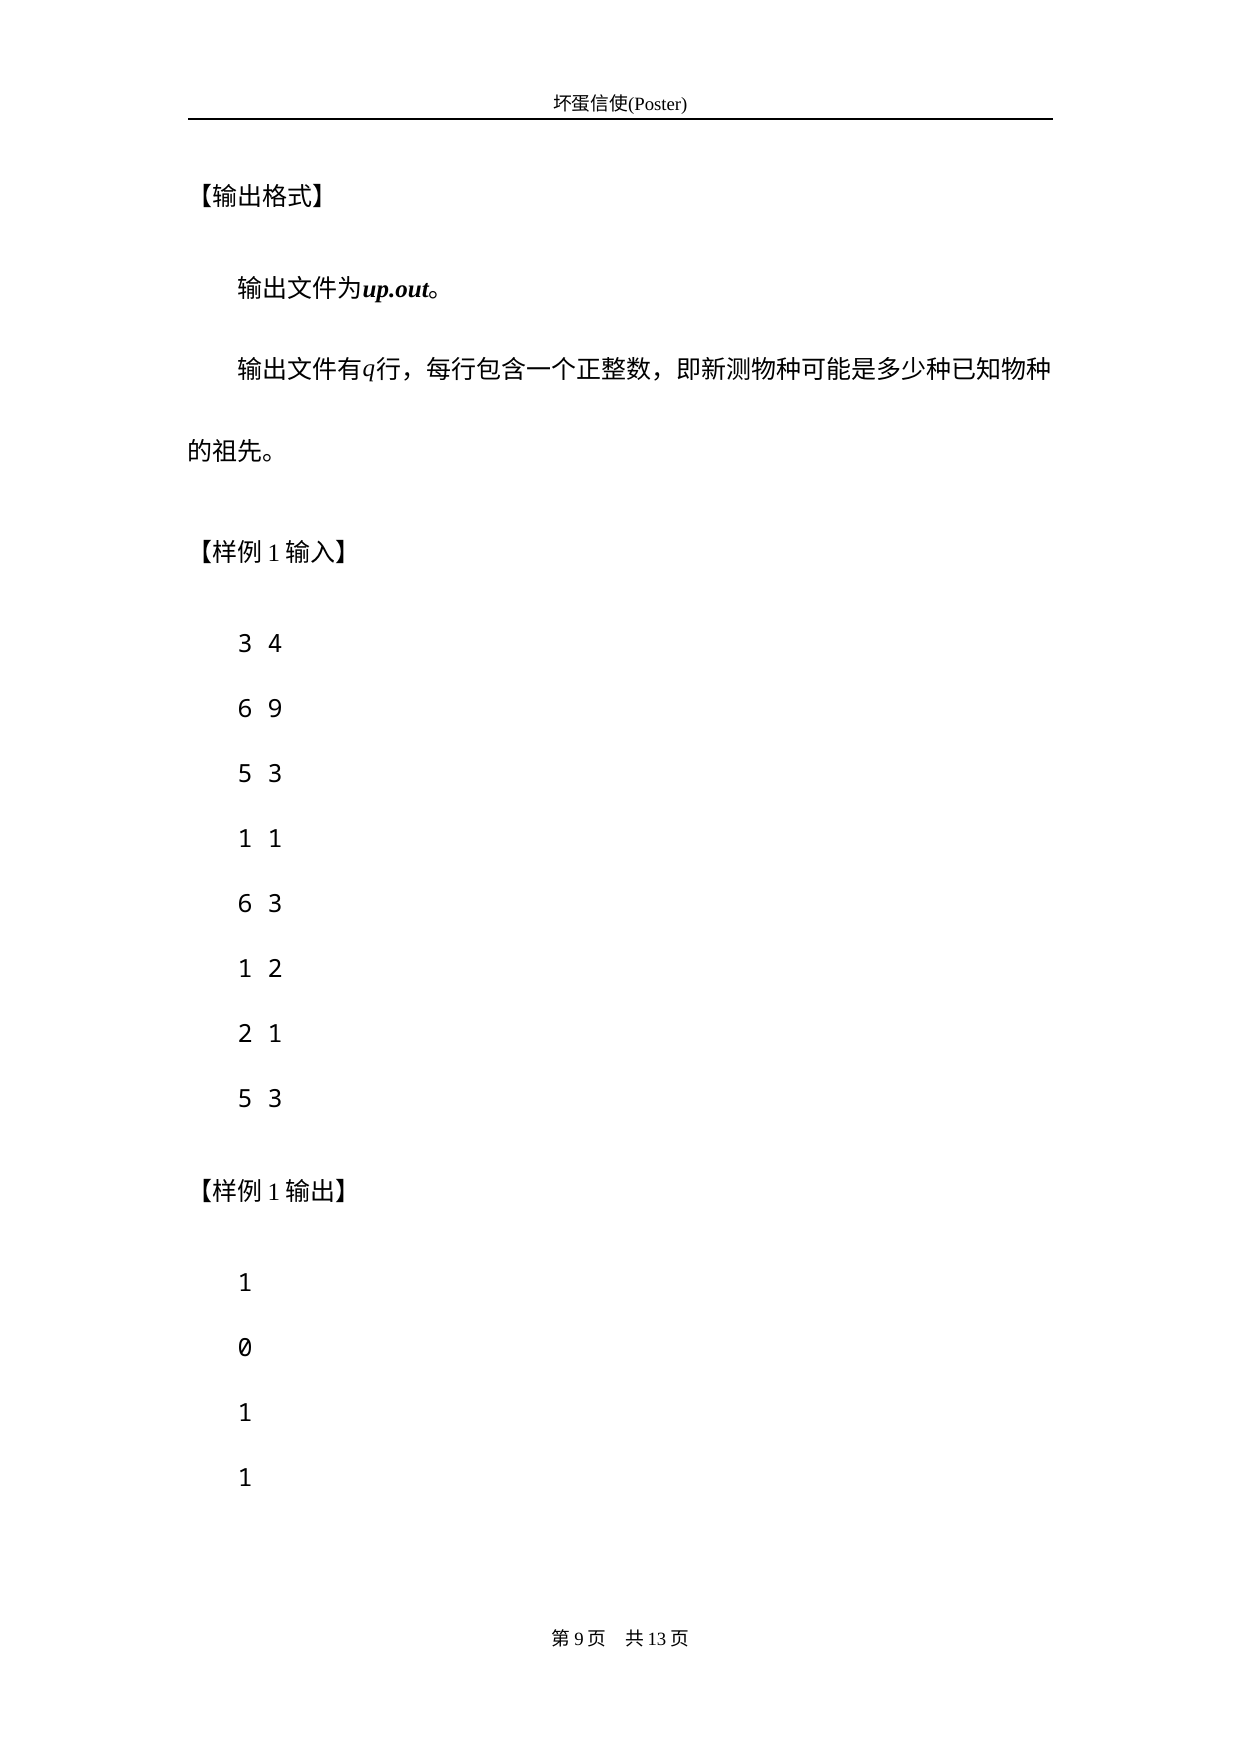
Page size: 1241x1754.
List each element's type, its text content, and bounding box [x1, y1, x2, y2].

text 2 1 [187, 1000, 1053, 1065]
text 输出文件为up.out。 [187, 254, 1053, 319]
text 【样例1输出】 [187, 1157, 1053, 1222]
text 【样例1输入】 [187, 518, 1053, 583]
text 输出文件有行，每行包含一个正整数，即新测物种可能是多少种已知物种的祖先。 [187, 336, 1053, 482]
text 1 1 [187, 805, 1053, 870]
text 5 3 [187, 740, 1053, 805]
text 5 3 [187, 1065, 1053, 1130]
text 1 [187, 1444, 1053, 1509]
text 6 3 [187, 870, 1053, 935]
text 1 [187, 1249, 1053, 1314]
text 6 9 [187, 675, 1053, 740]
text 3 4 [187, 610, 1053, 675]
text 0 [187, 1314, 1053, 1379]
text 1 [187, 1379, 1053, 1444]
text 【输出格式】 [187, 162, 1053, 227]
text 1 2 [187, 935, 1053, 1000]
